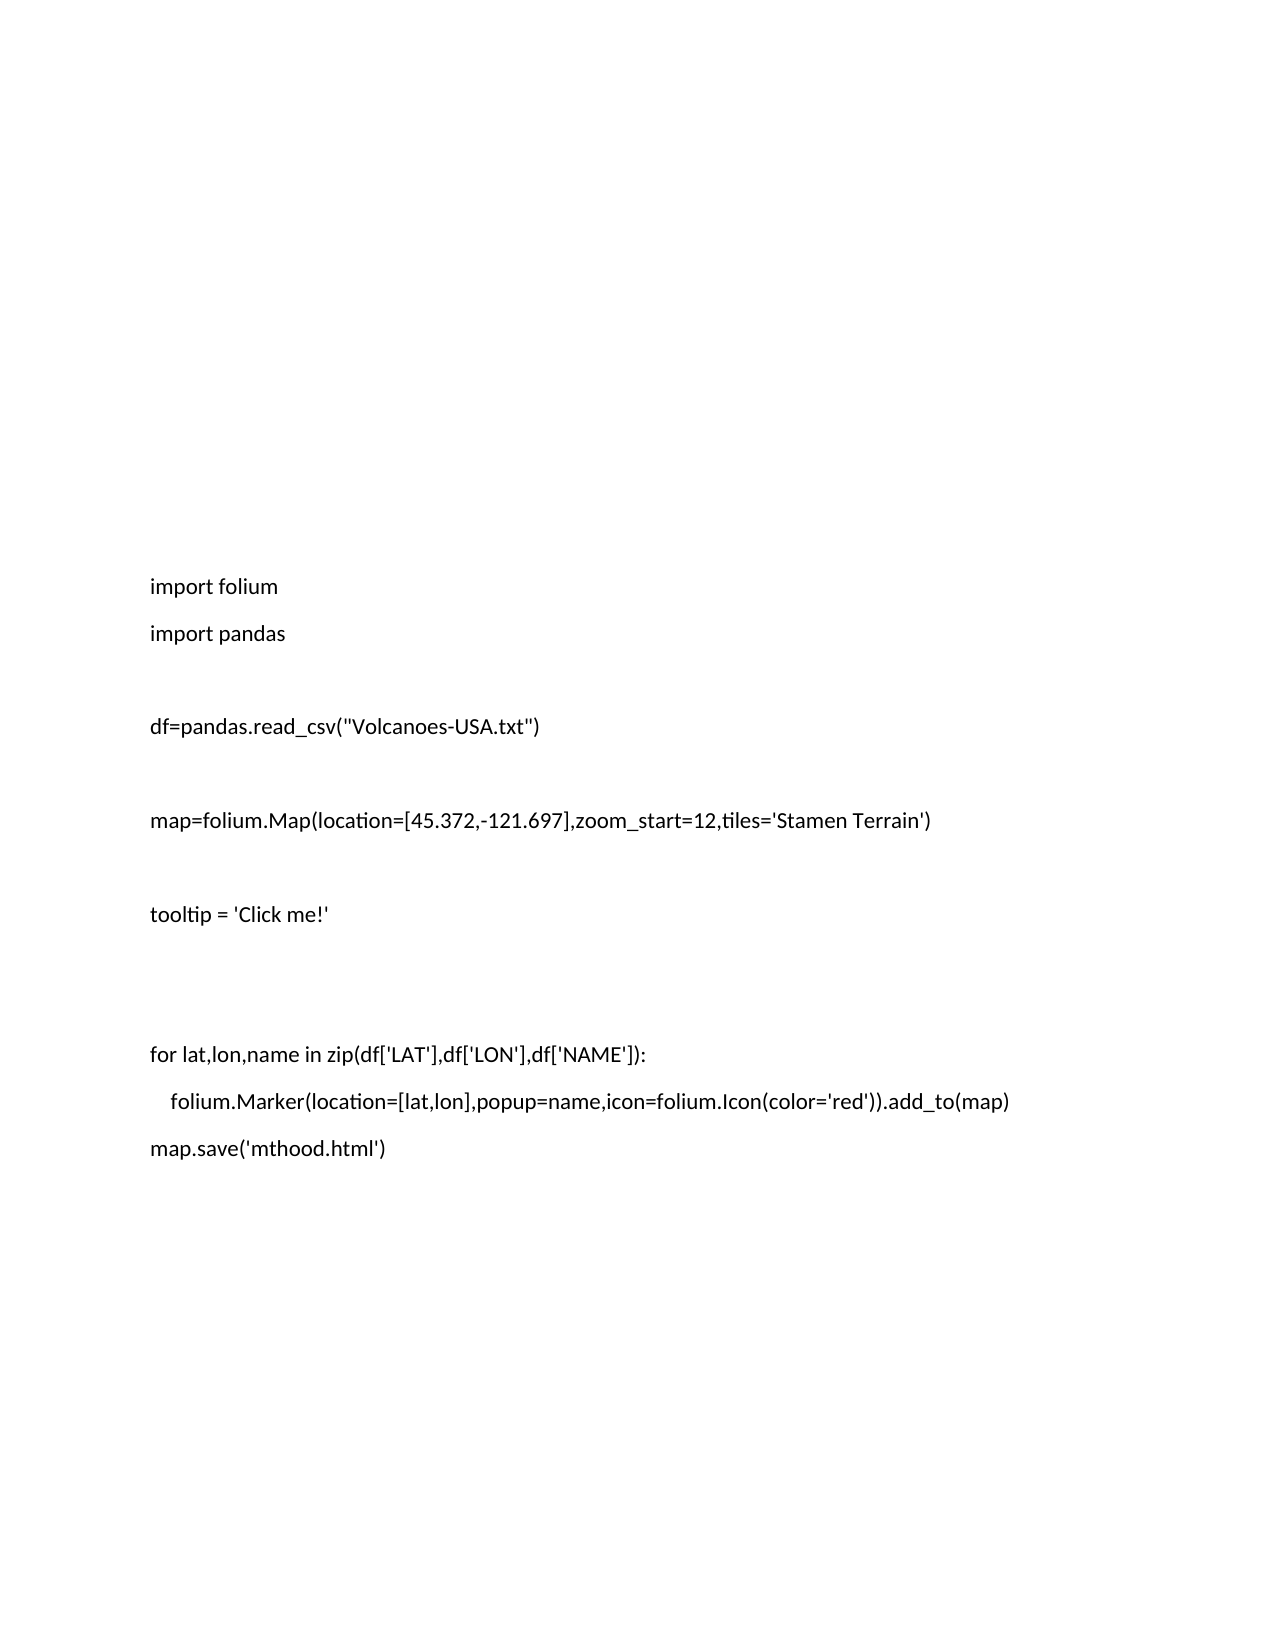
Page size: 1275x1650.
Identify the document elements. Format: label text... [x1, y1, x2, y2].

text folium.Marker(location=[lat,lon],popup=name,icon=folium.Icon(color='red')).add_to(map) [150, 1087, 1125, 1116]
text import pandas [150, 619, 1125, 647]
text import folium [150, 572, 1125, 600]
text tooltip = 'Click me!' [150, 900, 1125, 928]
text map.save('mthood.html') [150, 1134, 1125, 1162]
text for lat,lon,name in zip(df['LAT'],df['LON'],df['NAME']): [150, 1041, 1125, 1069]
text df=pandas.read_csv("Volcanoes-USA.txt") [150, 712, 1125, 741]
text map=folium.Map(location=[45.372,-121.697],zoom_start=12,tiles='Stamen Terrain') [150, 806, 1125, 834]
